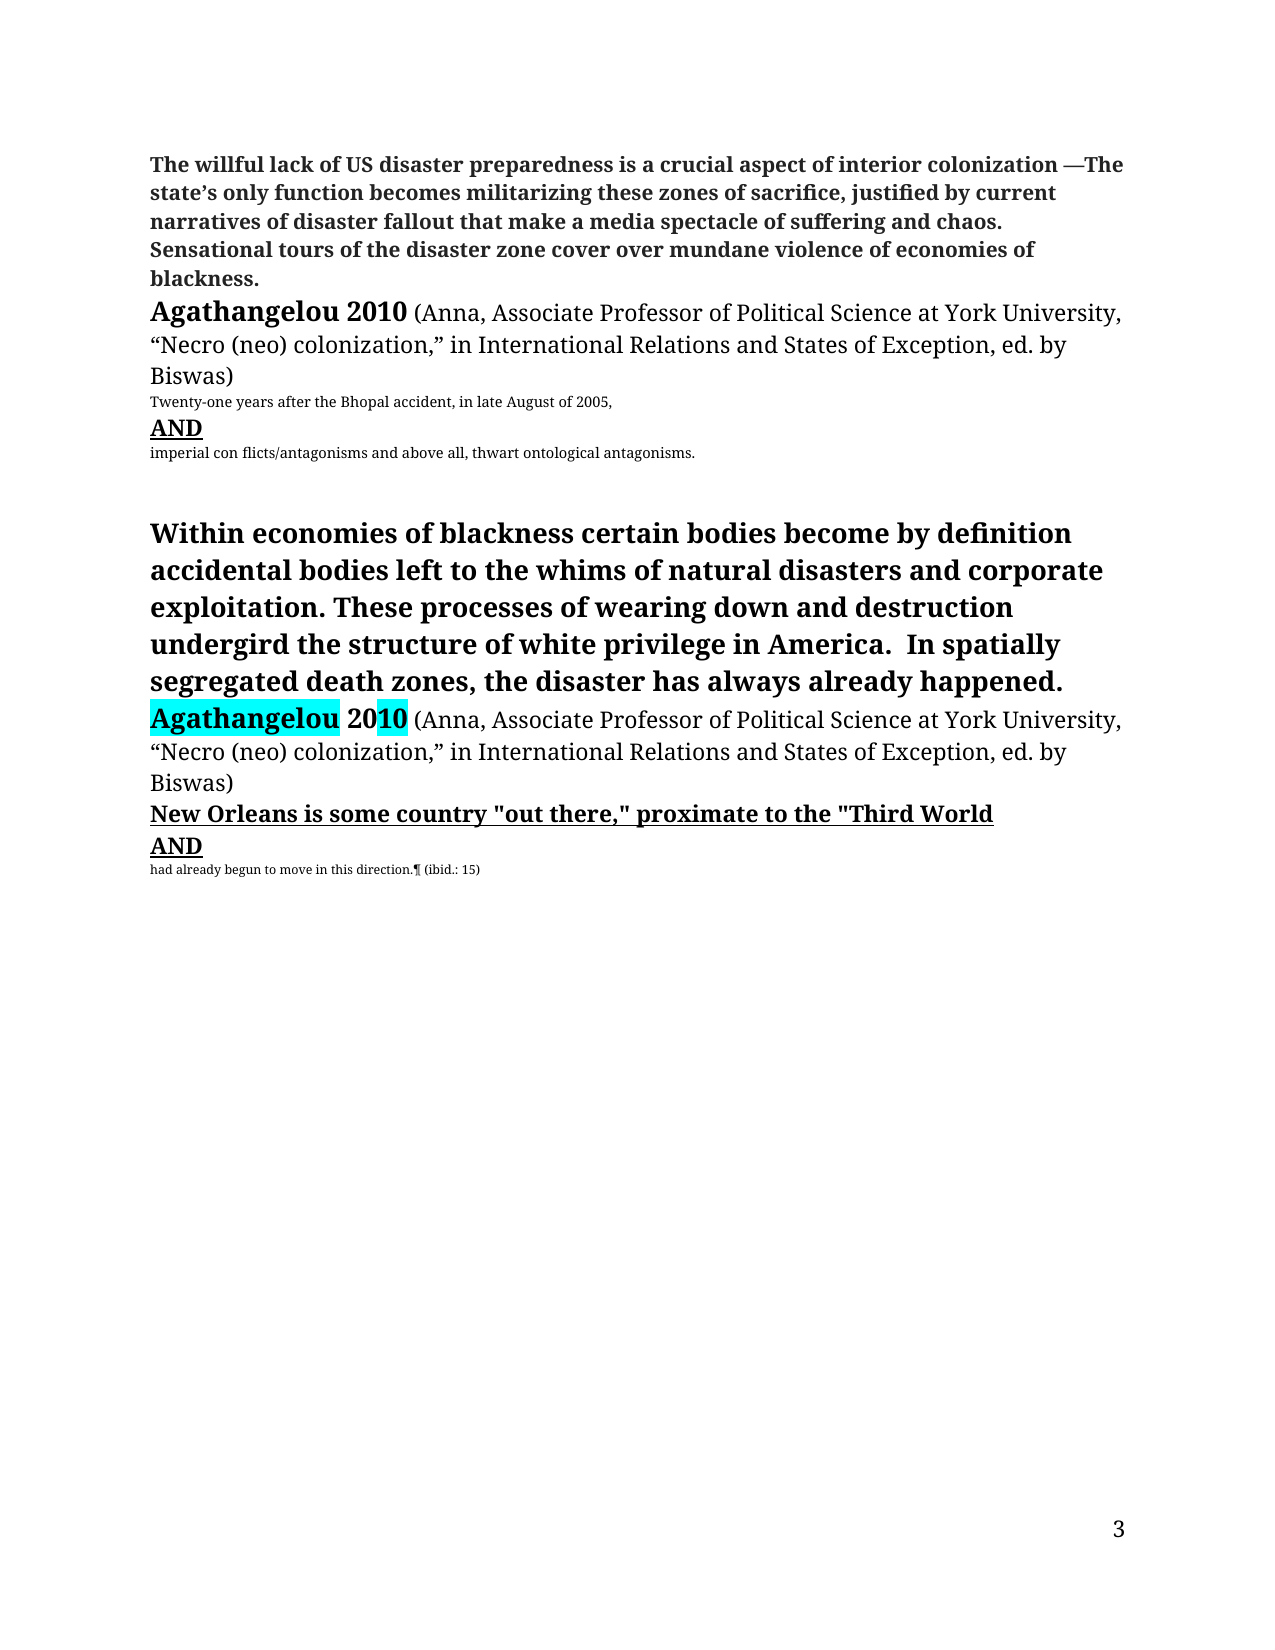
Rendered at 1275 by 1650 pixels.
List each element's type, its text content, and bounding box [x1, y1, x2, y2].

text Twenty-one years after the Bhopal accident, in late August of 2005, [150, 392, 1125, 411]
text AND [150, 830, 1125, 861]
text Agathangelou 2010 (Anna, Associate Professor of Political Science at York University, “Necro (neo) colonization,” in International Relations and States of Exception, ed. by Biswas) [150, 292, 1125, 392]
text Agathangelou 2010 (Anna, Associate Professor of Political Science at York University, “Necro (neo) colonization,” in International Relations and States of Exception, ed. by Biswas) [150, 699, 1125, 798]
text New Orleans is some country "out there," proximate to the "Third World [150, 798, 1125, 830]
subtitle Within economies of blackness certain bodies become by definition accidental bodies left to the whims of natural disasters and corporate exploitation. These processes of wearing down and destruction undergird the structure of white privilege in America. In spatially segregated death zones, the disaster has always already happened. [150, 515, 1125, 699]
text AND [150, 411, 1125, 443]
text had already begun to move in this direction.¶ (ibid.: 15) [150, 861, 1125, 878]
text The willful lack of US disaster preparedness is a crucial aspect of interior colonization —The state’s only function becomes militarizing these zones of sacrifice, justified by current narratives of disaster fallout that make a media spectacle of suffering and chaos. Sensational tours of the disaster zone cover over mundane violence of economies of blackness. [150, 150, 1125, 292]
text imperial con­ flicts/antagonisms and above all, thwart ontological antagonisms. [150, 443, 1125, 463]
